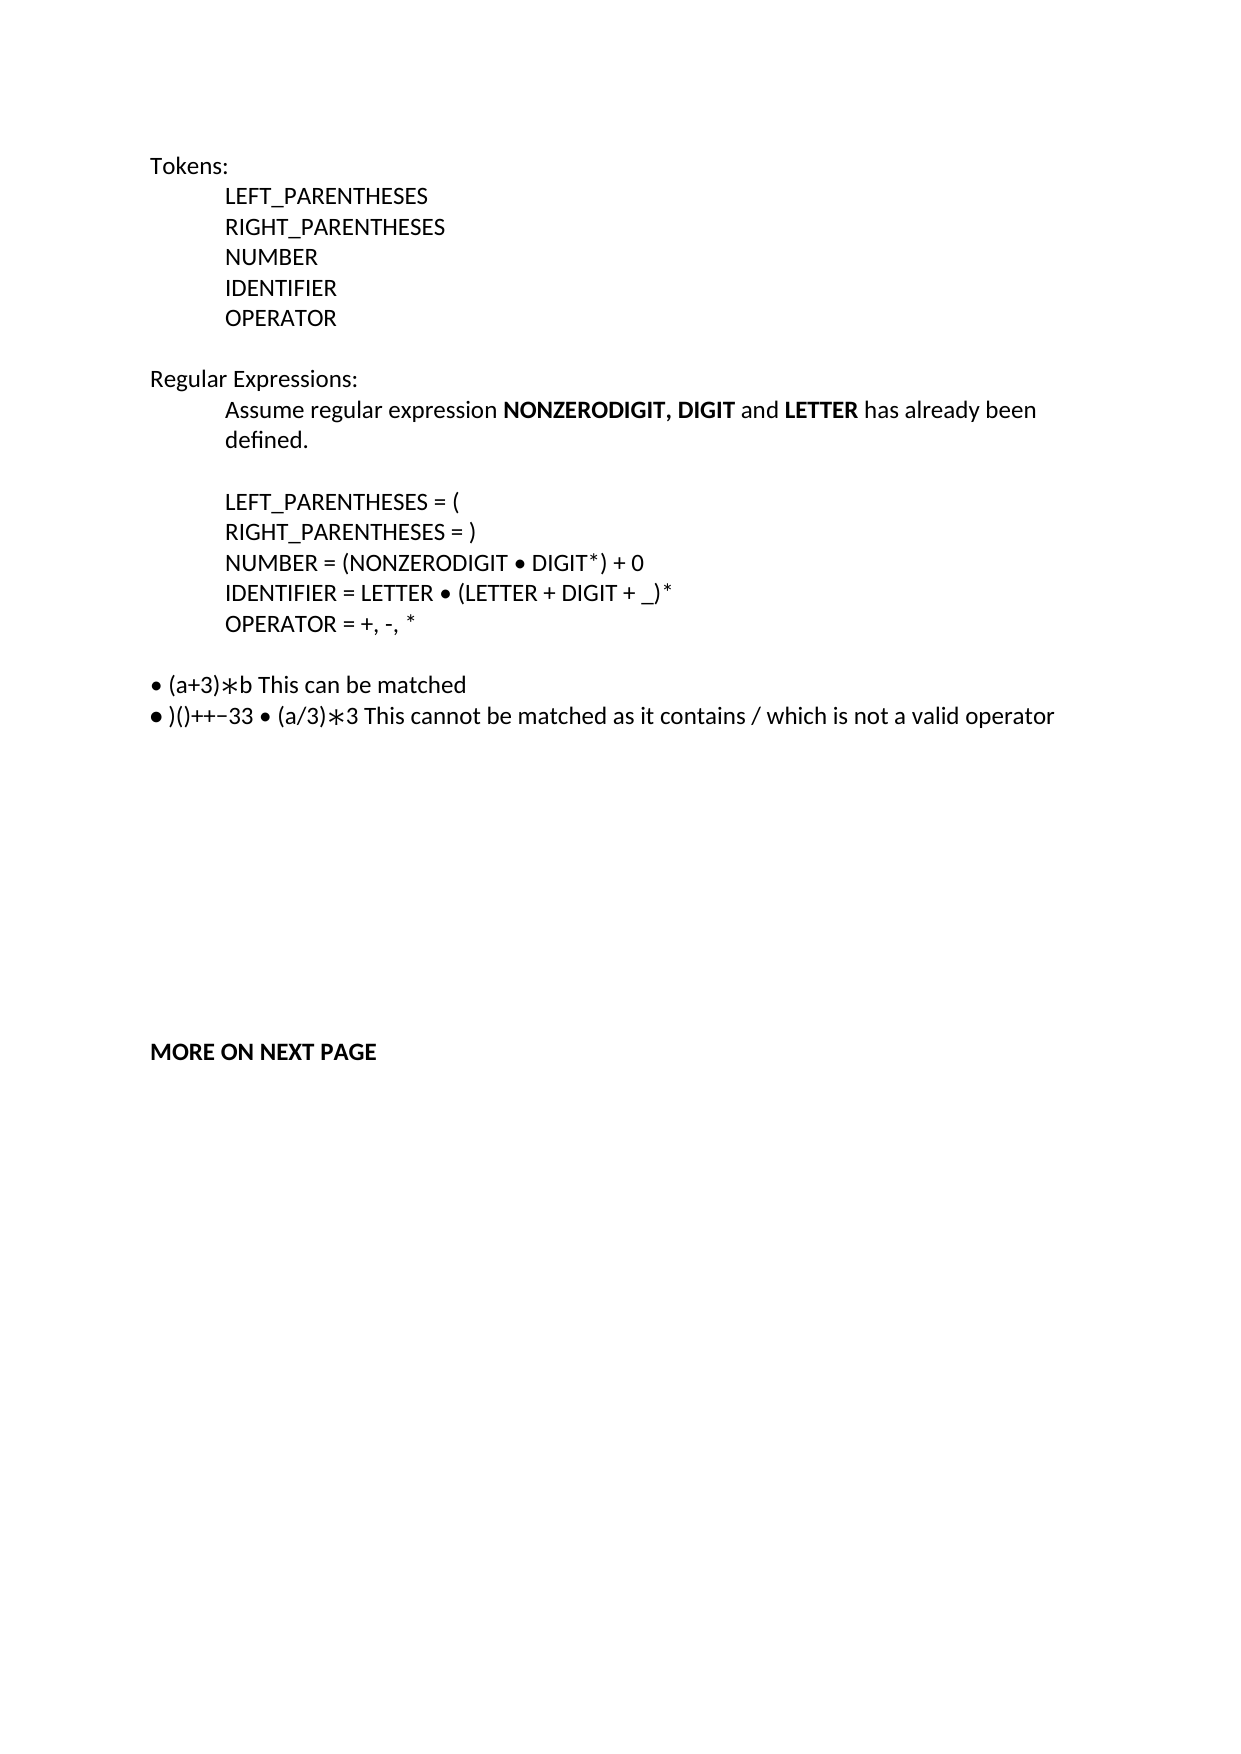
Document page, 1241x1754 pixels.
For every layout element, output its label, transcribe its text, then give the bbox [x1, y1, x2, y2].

text IDENTIFIER = LETTER • (LETTER + DIGIT + _)* [225, 577, 1090, 608]
text IDENTIFIER [150, 272, 1090, 303]
text RIGHT_PARENTHESES [150, 211, 1090, 242]
text • (a+3)∗b This can be matched [150, 669, 1090, 700]
text Assume regular expression NONZERODIGIT, DIGIT and LETTER has already been defined. [225, 394, 1090, 455]
text NUMBER = (NONZERODIGIT • DIGIT*) + 0 [225, 547, 1090, 577]
text OPERATOR [150, 303, 1090, 333]
text LEFT_PARENTHESES = ( [225, 486, 1090, 516]
text LEFT_PARENTHESES [150, 181, 1090, 211]
text NUMBER [150, 242, 1090, 272]
text Regular Expressions: [150, 364, 1090, 394]
text RIGHT_PARENTHESES = ) [225, 516, 1090, 547]
text Tokens: [150, 150, 1090, 181]
text • )()++−33 • (a/3)∗3 This cannot be matched as it contains / which is not a valid operator [150, 700, 1090, 731]
text MORE ON NEXT PAGE [150, 1036, 1090, 1067]
text OPERATOR = +, -, * [225, 608, 1090, 638]
